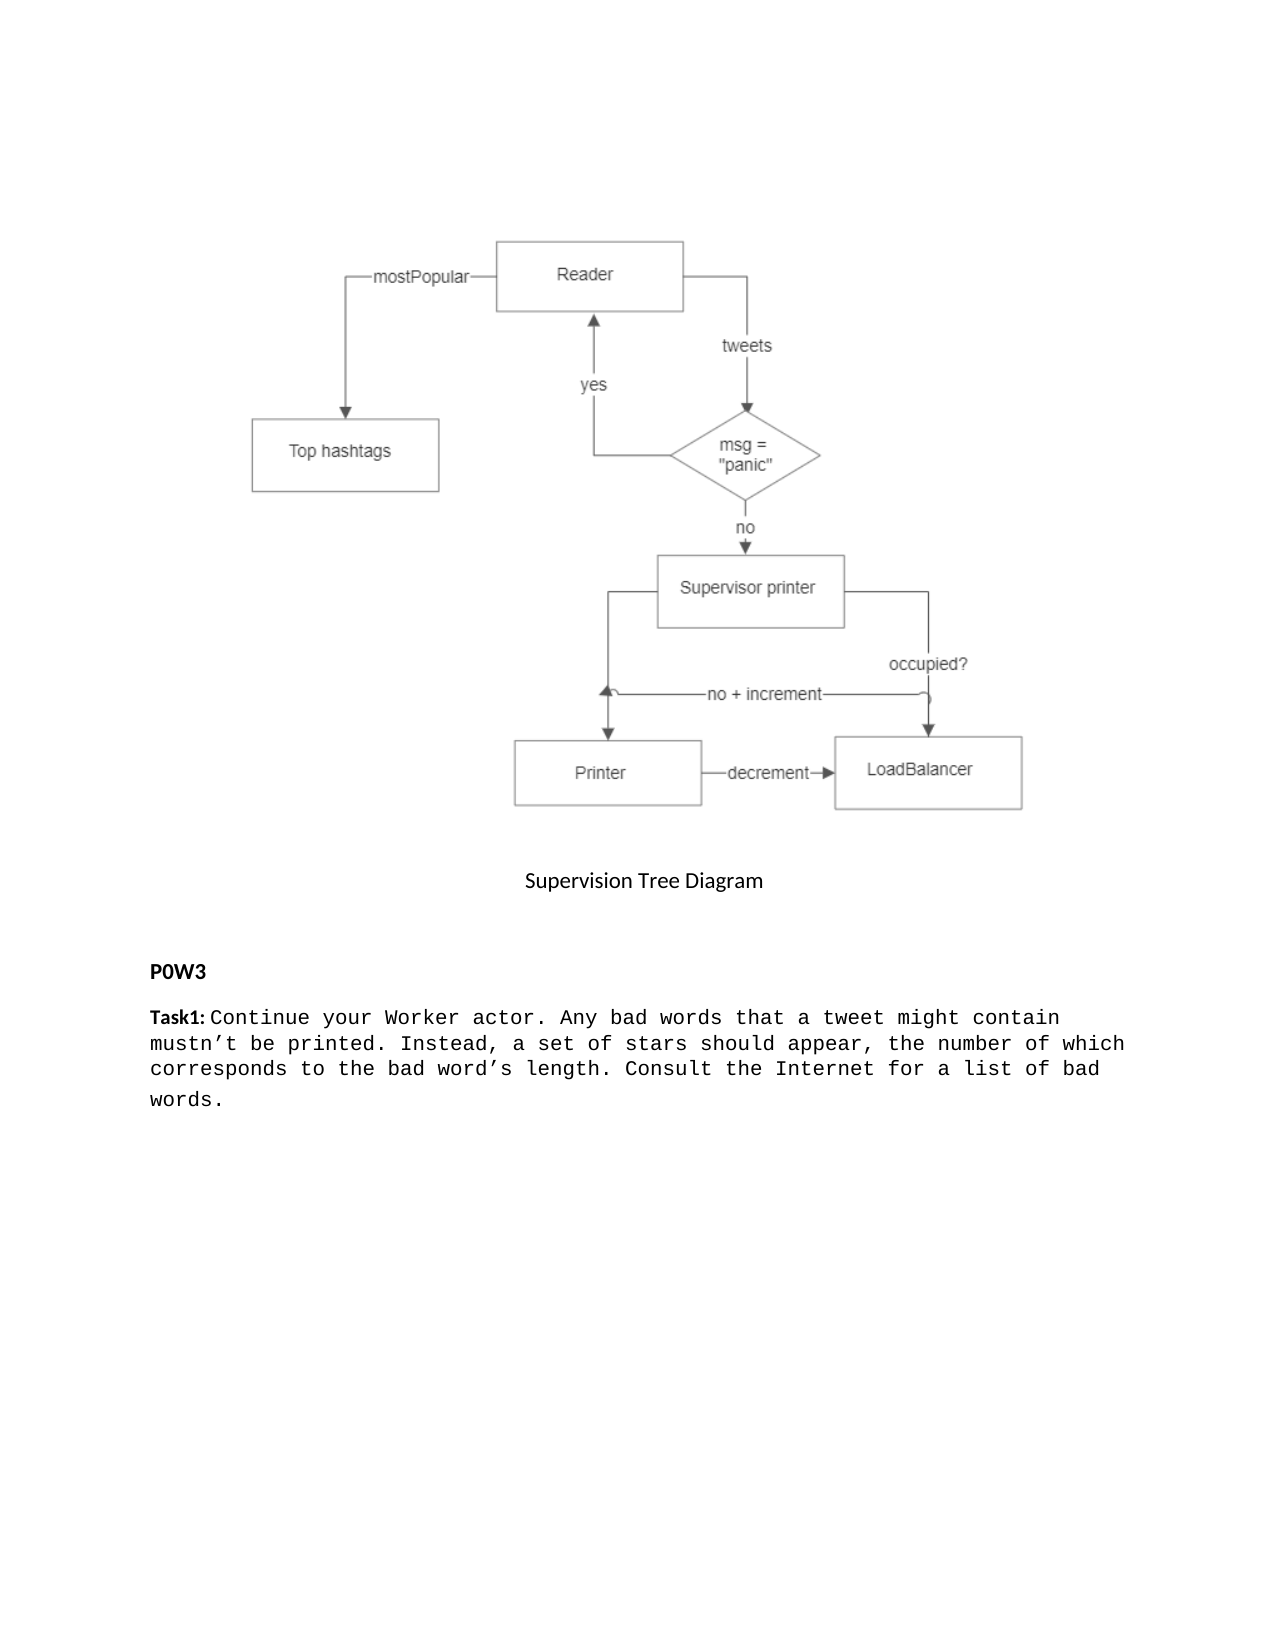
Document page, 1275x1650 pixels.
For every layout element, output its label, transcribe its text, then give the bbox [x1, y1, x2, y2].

text Task1: Continue your Worker actor. Any bad words that a tweet might contain mustn’t be printed. Instead, a set of stars should appear, the number of which corresponds to the bad word’s length. Consult the Internet for a list of bad words. [150, 1004, 1125, 1113]
text Supervision Tree Diagram [450, 866, 1125, 894]
text P0W3 [150, 957, 1125, 986]
picture [183, 194, 1092, 848]
